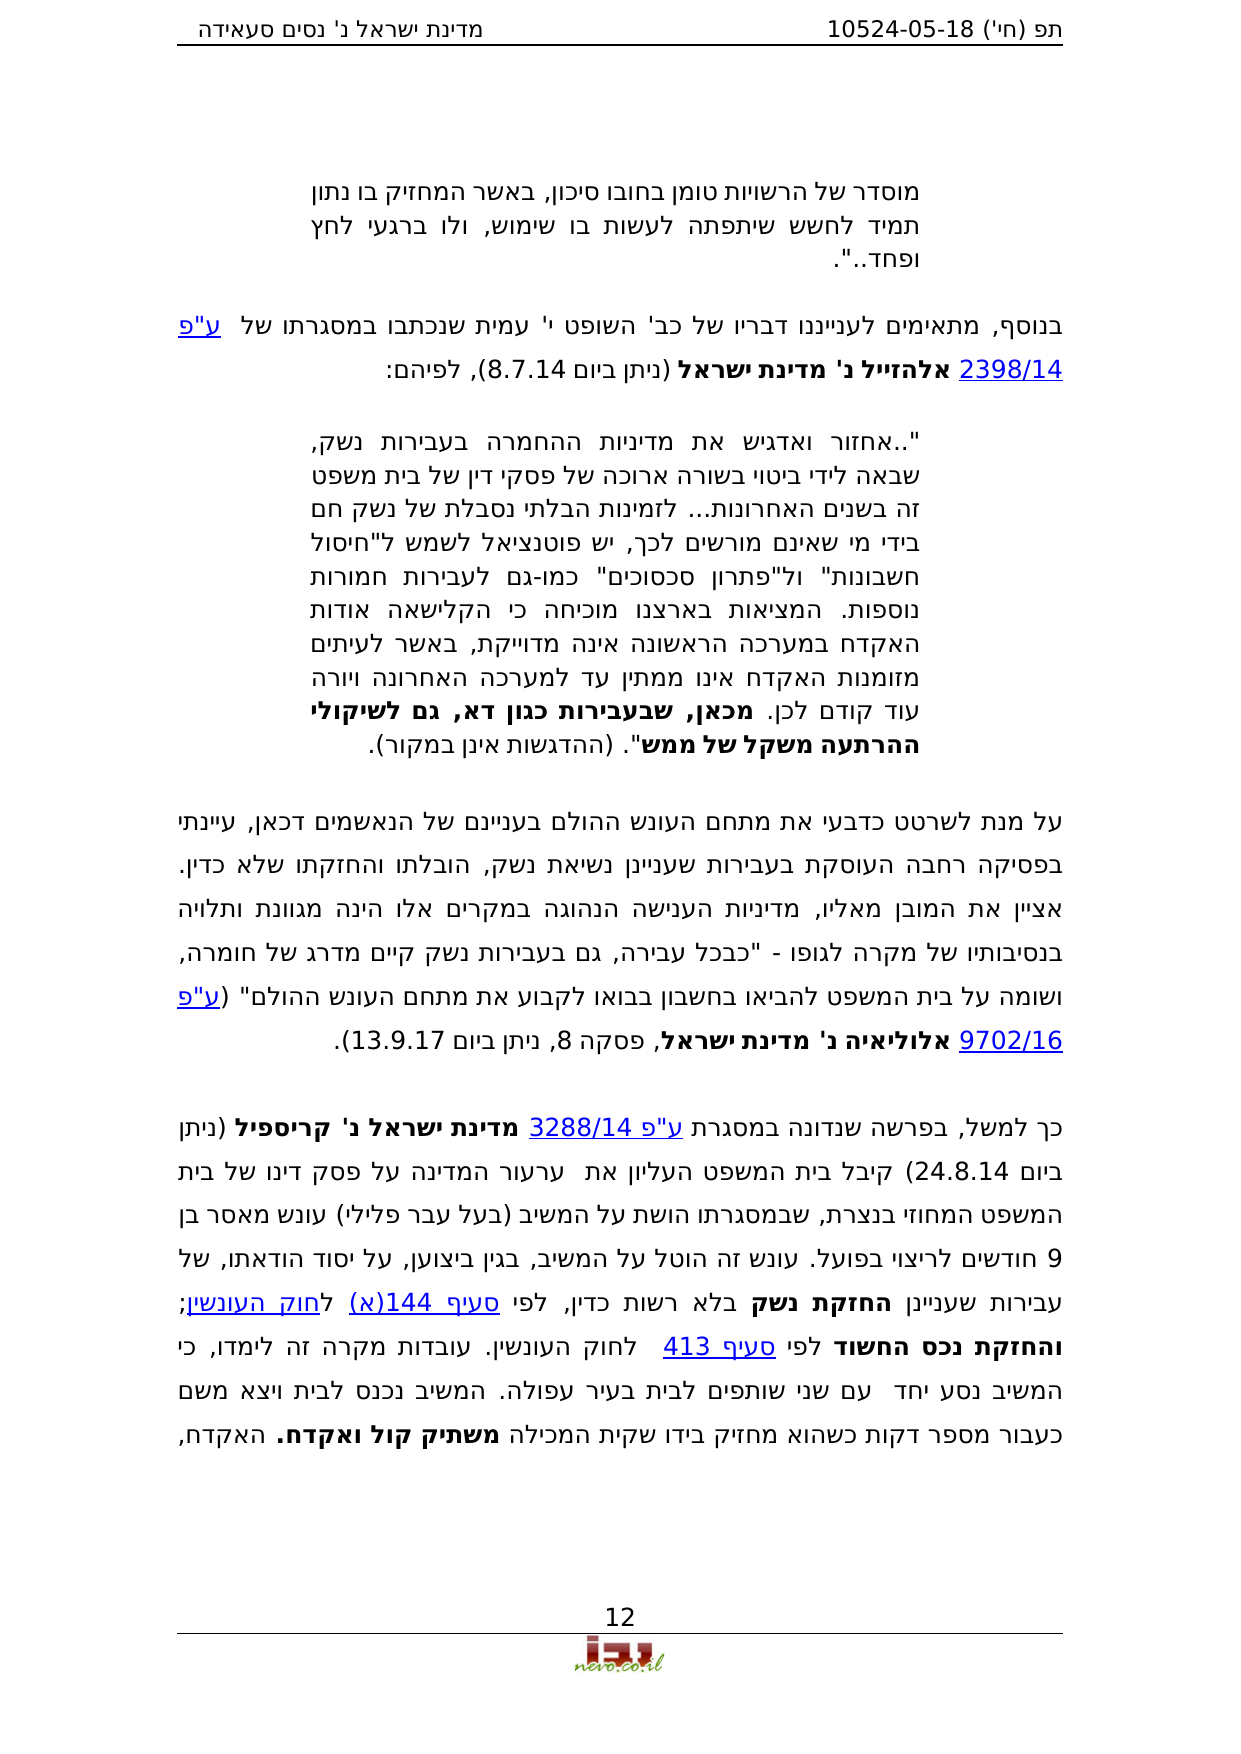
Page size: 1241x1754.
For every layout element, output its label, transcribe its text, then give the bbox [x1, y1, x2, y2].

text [177, 1113, 1063, 1449]
text "..אחזור ואדגיש את מדיניות ההחמרה בעבירות נשק, שבאה לידי ביטוי בשורה ארוכה של פסקי דין של בית משפט זה בשנים האחרונות... לזמינות הבלתי נסבלת של נשק חם בידי מי שאינם מורשים לכך, יש פוטנציאל לשמש ל"חיסול חשבונות" ול"פתרון סכסוכים" כמו-גם לעבירות חמורות נוספות. המציאות בארצנו מוכיחה כי הקלישאה אודות האקדח במערכה הראשונה אינה מדוייקת, באשר לעיתים מזומנות האקדח אינו ממתין עד למערכה האחרונה ויורה עוד קודם לכן. מכאן, שבעבירות כגון דא, גם לשיקולי ההרתעה משקל של ממש". (ההדגשות אינן במקור). [310, 427, 920, 759]
text על מנת לשרטט כדבעי את מתחם העונש ההולם בעניינם של הנאשמים דכאן, עיינתי בפסיקה רחבה העוסקת בעבירות שעניינן נשיאת נשק, הובלתו והחזקתו שלא כדין. אציין את המובן מאליו, מדיניות הענישה הנהוגה במקרים אלו הינה מגוונת ותלויה בנסיבותיו של מקרה לגופו - "כבכל עבירה, גם בעבירות נשק קיים מדרג של חומרה, ושומה על בית המשפט להביאו בחשבון בבואו לקבוע את מתחם העונש ההולם" (ע"פ 9702/16 אלוליאיה נ' מדינת ישראל, פסקה 8, ניתן ביום 13.9.17). [177, 807, 1063, 1055]
picture [574, 1635, 666, 1673]
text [310, 177, 920, 274]
text בנוסף, מתאימים לענייננו דבריו של כב' השופט י' עמית שנכתבו במסגרתו של ע"פ 2398/14 אלהזייל נ' מדינת ישראל (ניתן ביום 8.7.14), לפיהם: [177, 311, 1063, 384]
